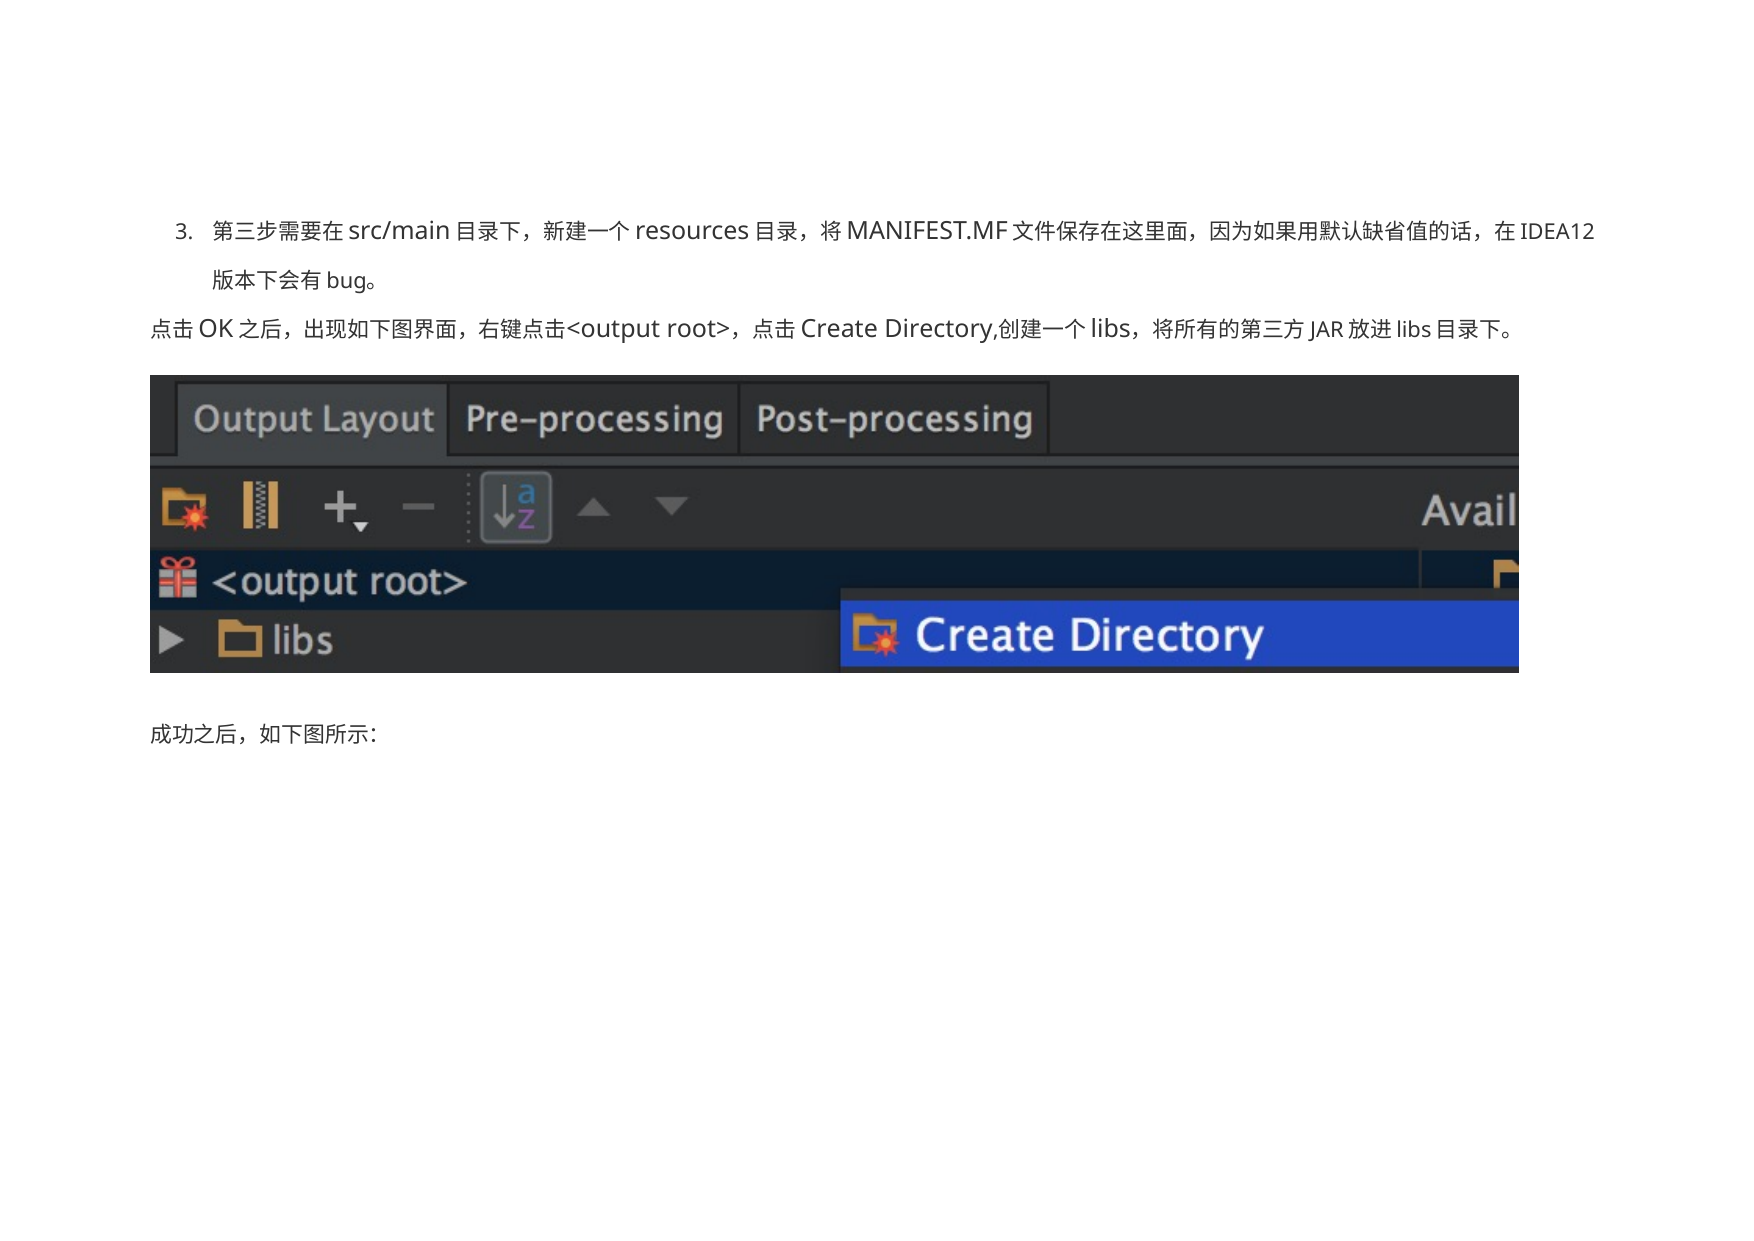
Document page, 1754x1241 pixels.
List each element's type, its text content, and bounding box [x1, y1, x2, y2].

text 点击OK之后，出现如下图界面，右键点击<output root>，点击Create Directory,创建一个libs，将所有的第三方JAR放进libs目录下。 [150, 295, 1604, 360]
picture [150, 375, 1519, 673]
text 成功之后，如下图所示： [150, 716, 1604, 749]
list 第三步需要在src/main目录下，新建一个resources目录，将MANIFEST.MF文件保存在这里面，因为如果用默认缺省值的话，在IDEA12版本下会有bug。 [175, 198, 1604, 295]
